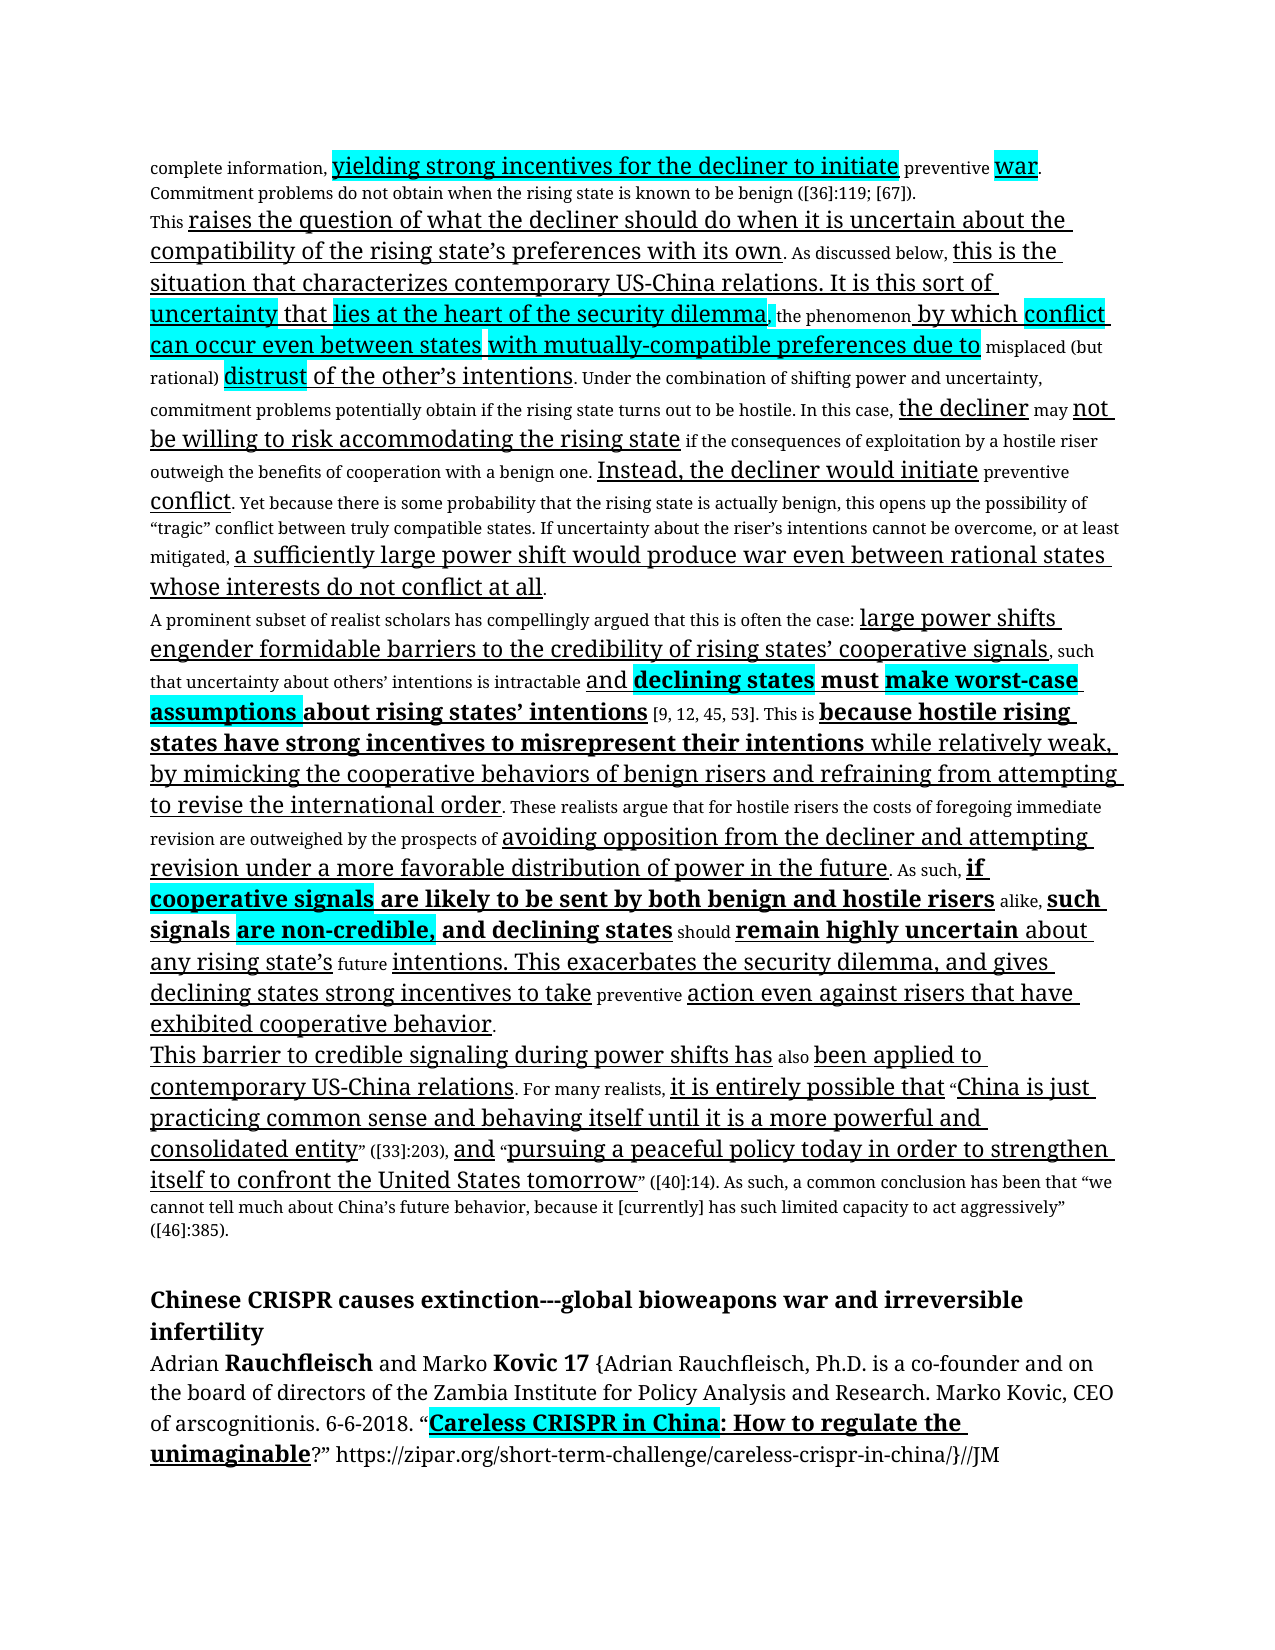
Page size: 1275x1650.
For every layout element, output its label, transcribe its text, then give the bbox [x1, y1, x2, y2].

subtitle Chinese CRISPR causes extinction---global bioweapons war and irreversible infertility [150, 1284, 1125, 1347]
text This barrier to credible signaling during power shifts has also been applied to contemporary US-China relations. For many realists, it is entirely possible that “China is just practicing common sense and behaving itself until it is a more powerful and consolidated entity” ([33]:203), and “pursuing a peaceful policy today in order to strengthen itself to confront the United States tomorrow” ([40]:14). As such, a common conclusion has been that “we cannot tell much about China’s future behavior, because it [currently] has such limited capacity to act aggressively” ([46]:385). [150, 1039, 1125, 1241]
text A prominent subset of realist scholars has compellingly argued that this is often the case: large power shifts engender formidable barriers to the credibility of rising states’ cooperative signals, such that uncertainty about others’ intentions is intractable and declining states must make worst-case assumptions about rising states’ intentions [9, 12, 45, 53]. This is because hostile rising states have strong incentives to misrepresent their intentions while relatively weak, by mimicking the cooperative behaviors of benign risers and refraining from attempting to revise the international order. These realists argue that for hostile risers the costs of foregoing immediate revision are outweighed by the prospects of avoiding opposition from the decliner and attempting revision under a more favorable distribution of power in the future. As such, if cooperative signals are likely to be sent by both benign and hostile risers alike, such signals are non-credible, and declining states should remain highly uncertain about any rising state’s future intentions. This exacerbates the security dilemma, and gives declining states strong incentives to take preventive action even against risers that have exhibited cooperative behavior. [150, 602, 1125, 1039]
text This raises the question of what the decliner should do when it is uncertain about the compatibility of the rising state’s preferences with its own. As discussed below, this is the situation that characterizes contemporary US-China relations. It is this sort of uncertainty that lies at the heart of the security dilemma, the phenomenon by which conflict can occur even between states with mutually-compatible preferences due to misplaced (but rational) distrust of the other’s intentions. Under the combination of shifting power and uncertainty, commitment problems potentially obtain if the rising state turns out to be hostile. In this case, the decliner may not be willing to risk accommodating the rising state if the consequences of exploitation by a hostile riser outweigh the benefits of cooperation with a benign one. Instead, the decliner would initiate preventive conflict. Yet because there is some probability that the rising state is actually benign, this opens up the possibility of “tragic” conflict between truly compatible states. If uncertainty about the riser’s intentions cannot be overcome, or at least mitigated, a sufficiently large power shift would produce war even between rational states whose interests do not conflict at all. [150, 204, 1125, 602]
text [150, 150, 1125, 204]
text Adrian Rauchfleisch and Marko Kovic 17 {Adrian Rauchfleisch, Ph.D. is a co-founder and on the board of directors of the Zambia Institute for Policy Analysis and Research. Marko Kovic, CEO of arscognitionis. 6-6-2018. “Careless CRISPR in China: How to regulate the unimaginable?” https://zipar.org/short-term-challenge/careless-crispr-in-china/}//JM [150, 1347, 1125, 1469]
